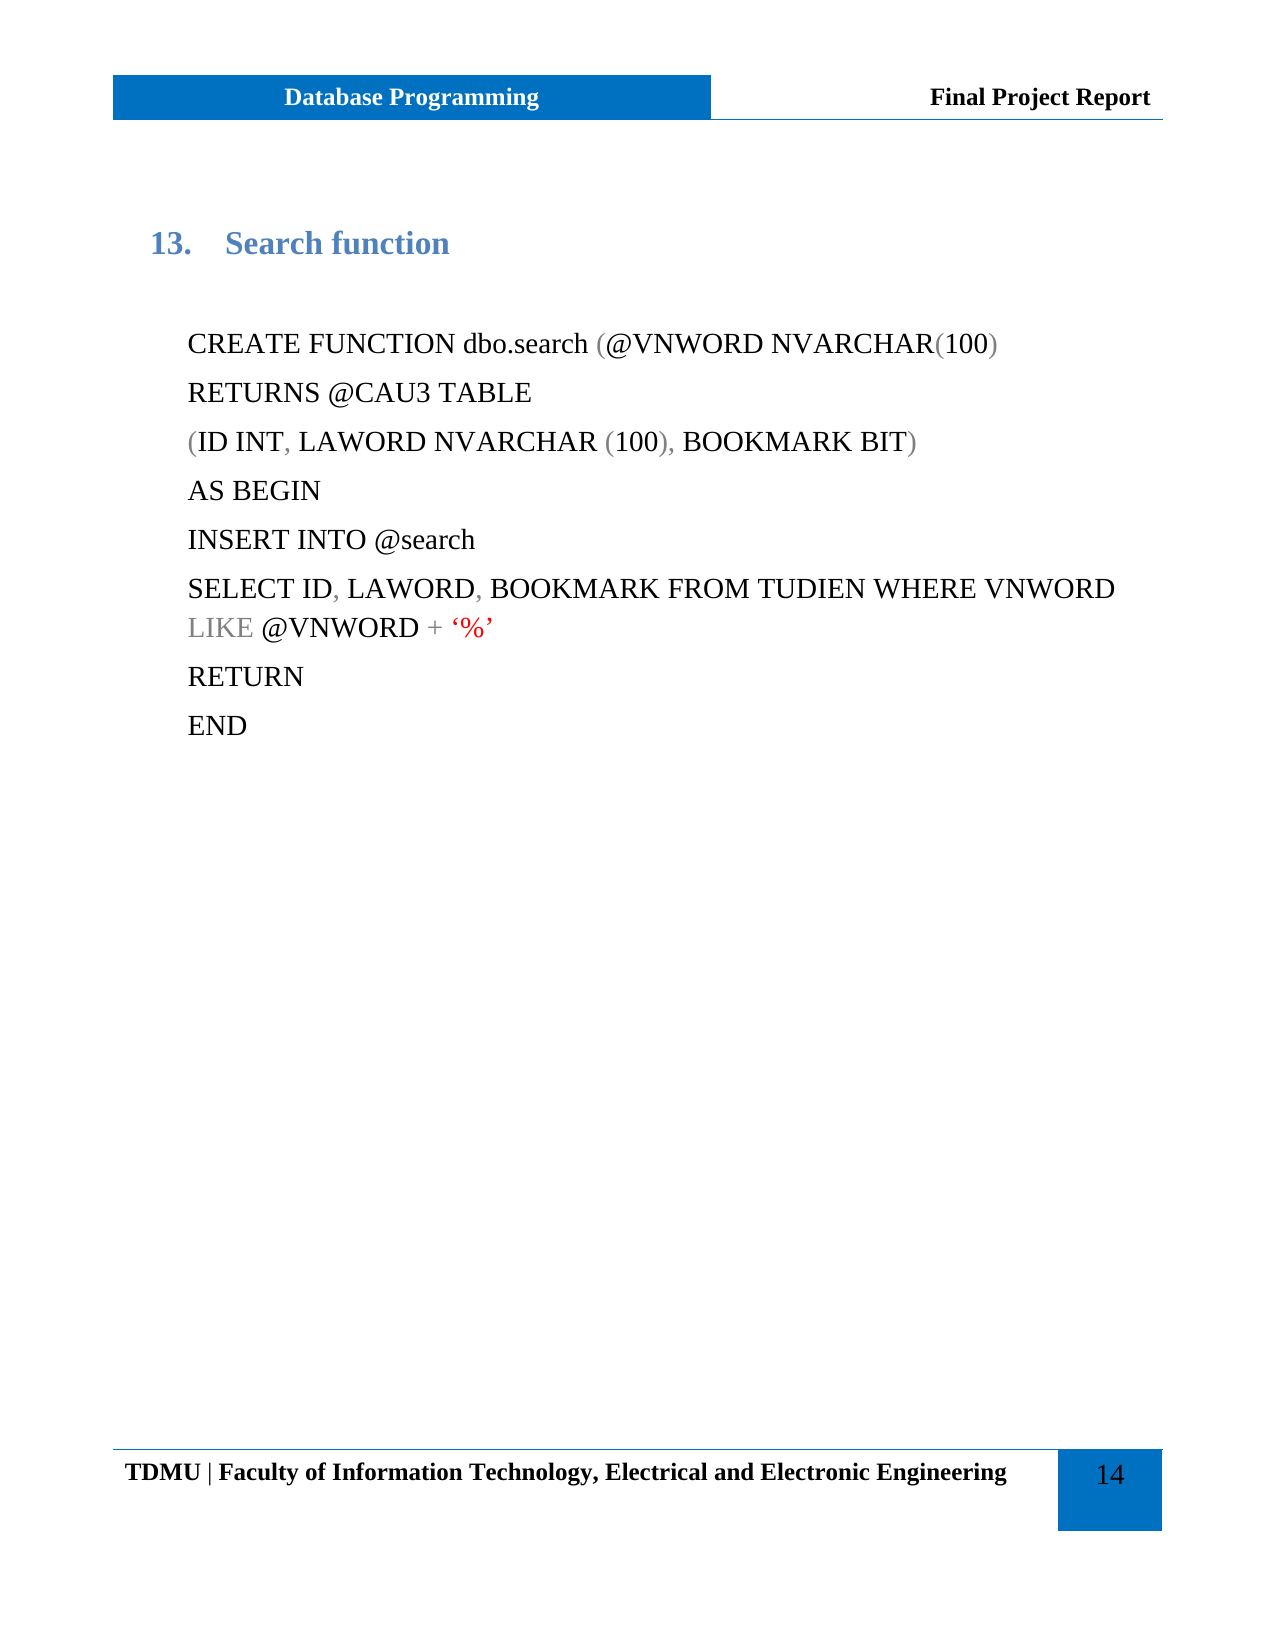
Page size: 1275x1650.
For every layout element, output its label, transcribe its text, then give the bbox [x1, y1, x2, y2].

text INSERT INTO @search [187, 522, 1162, 556]
text (ID INT, LAWORD NVARCHAR (100), BOOKMARK BIT) [187, 424, 1162, 458]
text SELECT ID, LAWORD, BOOKMARK FROM TUDIEN WHERE VNWORD LIKE @VNWORD + ‘%’ [187, 571, 1162, 643]
subtitle Search function [150, 223, 1162, 261]
text RETURNS @CAU3 TABLE [187, 376, 1162, 409]
text CREATE FUNCTION dbo.search (@VNWORD NVARCHAR(100) [187, 327, 1162, 360]
text END [187, 708, 1162, 741]
text RETURN [187, 659, 1162, 692]
text AS BEGIN [187, 473, 1162, 507]
